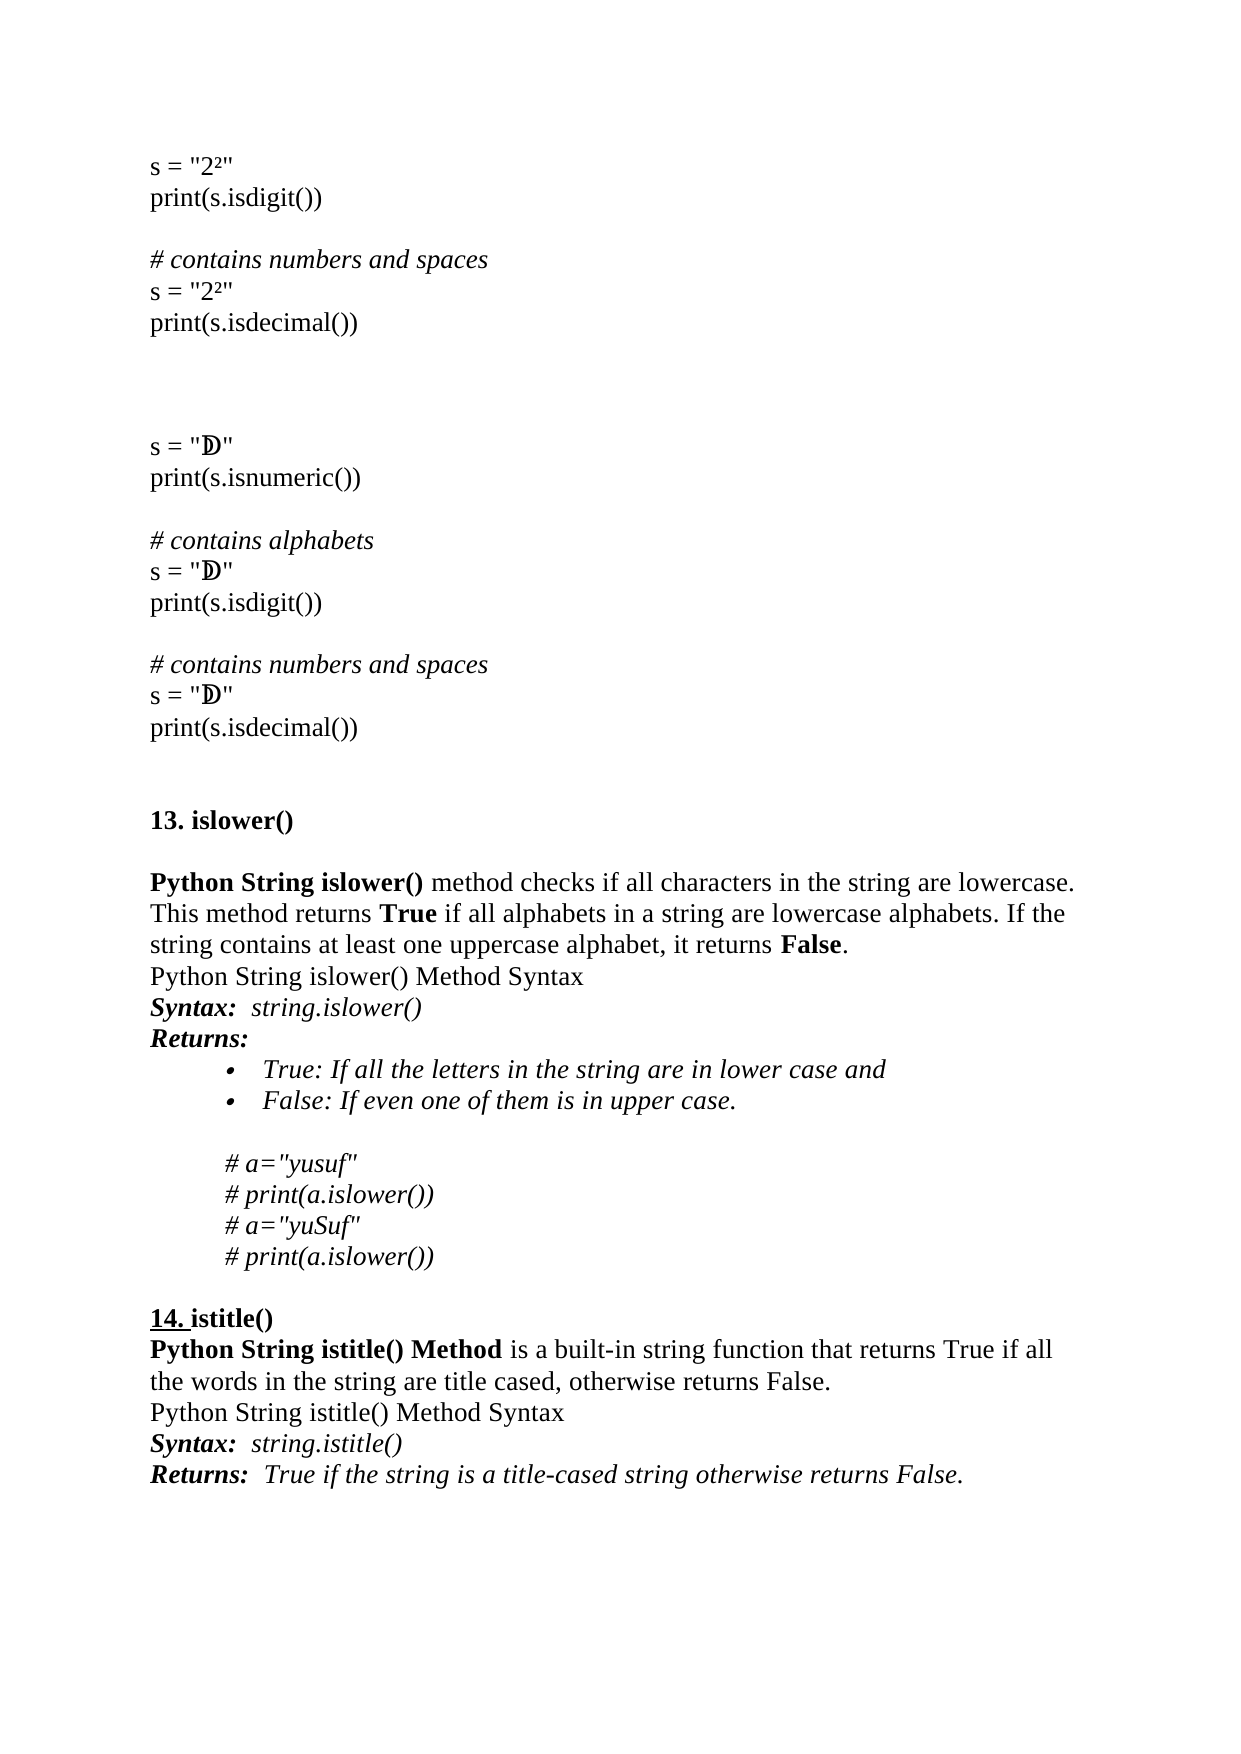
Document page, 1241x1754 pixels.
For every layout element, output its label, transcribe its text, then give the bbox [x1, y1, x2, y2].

text 13. islower() [150, 804, 1090, 835]
text 14. istitle() [150, 1302, 1090, 1333]
list # a="yusuf" # print(a.islower()) # a="yuSuf" # print(a.islower()) [225, 1116, 1090, 1271]
subtitle Python String istitle() Method Syntax [150, 1396, 1090, 1427]
text Python String istitle() Method is a built-in string function that returns True if all the words in the string are title cased, otherwise returns False. [150, 1333, 1090, 1396]
text Returns: [150, 1022, 1090, 1053]
text This method returns True if all alphabets in a string are lowercase alphabets. If the string contains at least one uppercase alphabet, it returns False. [150, 897, 1090, 960]
text Python String islower() method checks if all characters in the string are lowercase. [150, 866, 1090, 897]
text s = "ↁ" print(s.isnumeric()) # contains alphabets s = "ↁ" print(s.isdigit()) # contains numbers and spaces s = "ↁ" print(s.isdecimal()) [150, 430, 1090, 742]
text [150, 150, 1090, 337]
text Syntax: string.istitle() [150, 1427, 1090, 1458]
list False: If even one of them is in upper case. [225, 1084, 1090, 1116]
subtitle Python String islower() Method Syntax [150, 960, 1090, 991]
list True: If all the letters in the string are in lower case and [225, 1053, 1090, 1084]
text Syntax: string.islower() [150, 991, 1090, 1022]
text Returns: True if the string is a title-cased string otherwise returns False. [150, 1458, 1090, 1489]
